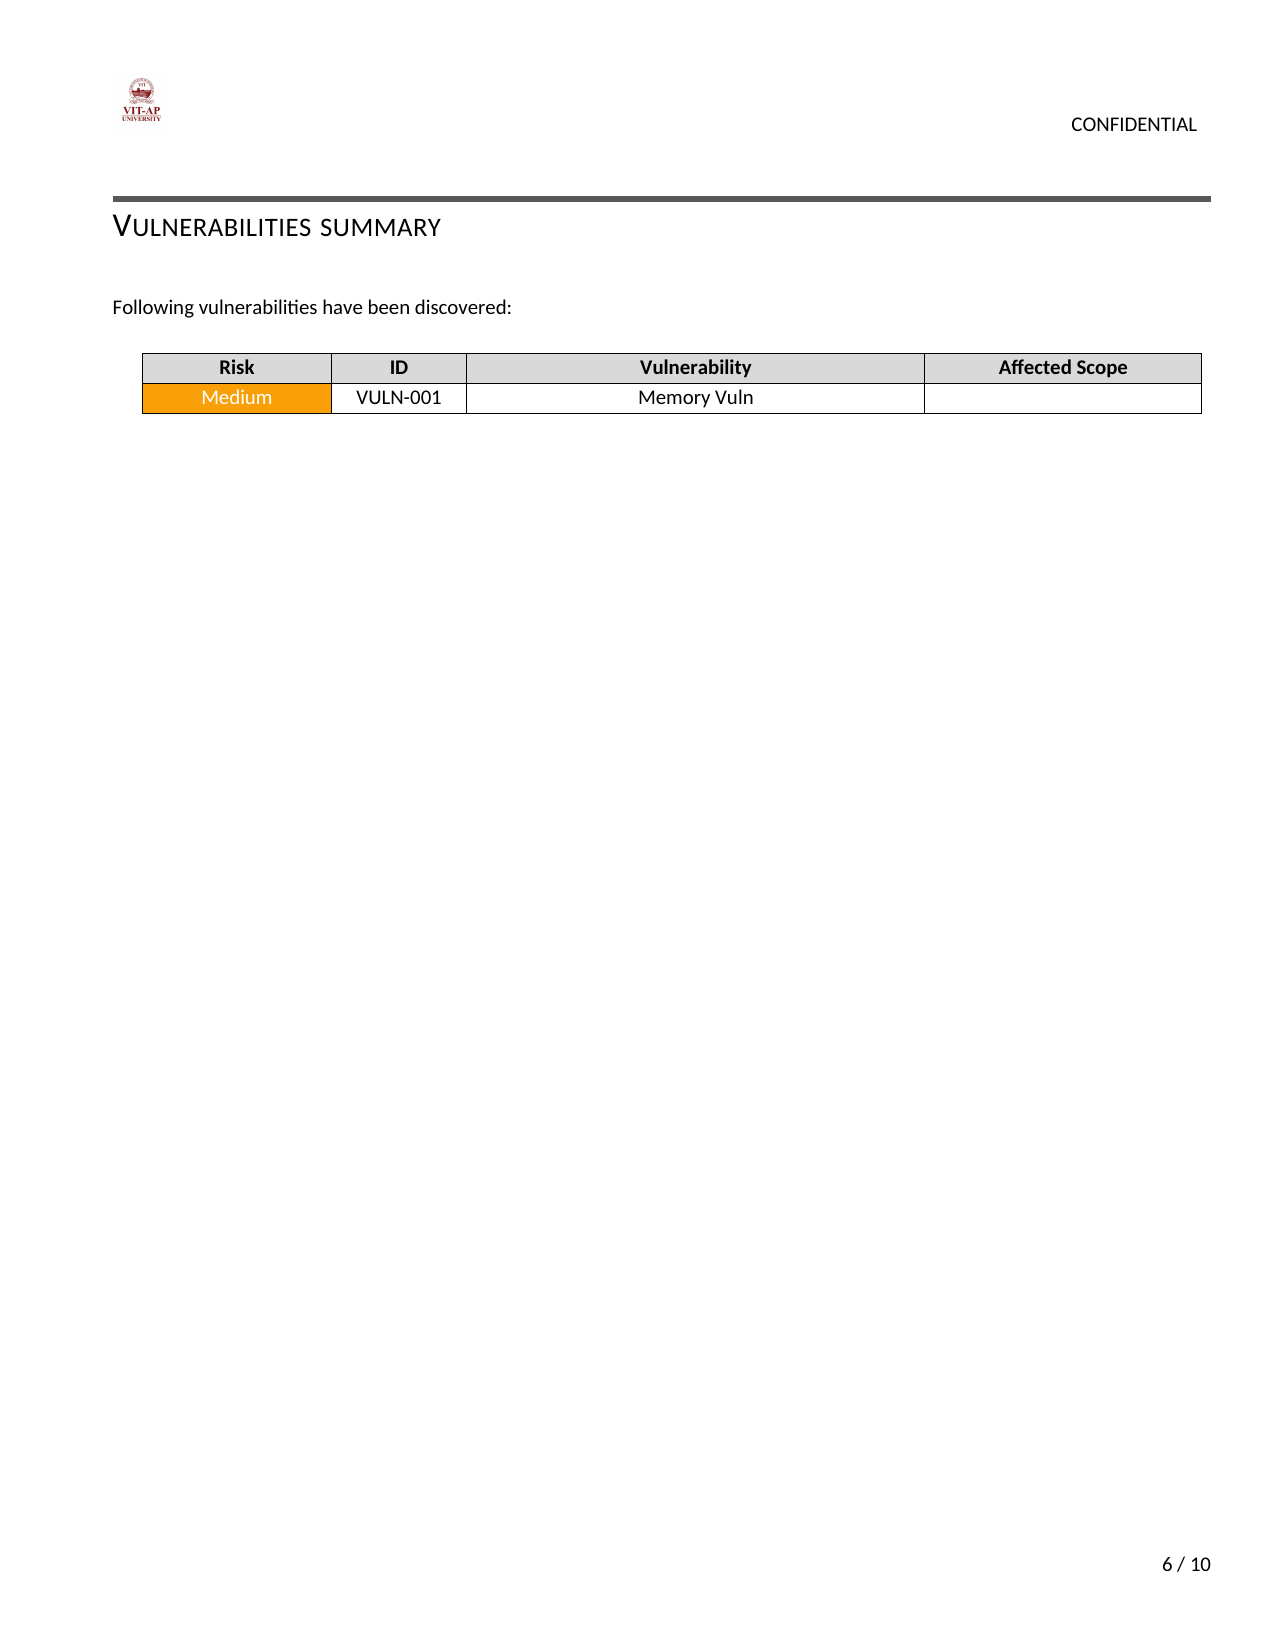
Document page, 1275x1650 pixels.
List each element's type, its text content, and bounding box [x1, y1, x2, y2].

table_cell VULN-001 [332, 384, 466, 413]
table_header Risk [143, 354, 331, 383]
table_header Affected Scope [925, 354, 1201, 383]
table_header ID [332, 354, 466, 383]
table_cell Memory Vuln [467, 384, 924, 413]
picture [112, 73, 171, 132]
table_cell Medium [143, 384, 331, 413]
table_header Vulnerability [467, 354, 924, 383]
text Following vulnerabilities have been discovered: [112, 294, 1211, 320]
table_cell [925, 384, 1201, 413]
subtitle Vulnerabilities summary [112, 197, 1211, 244]
